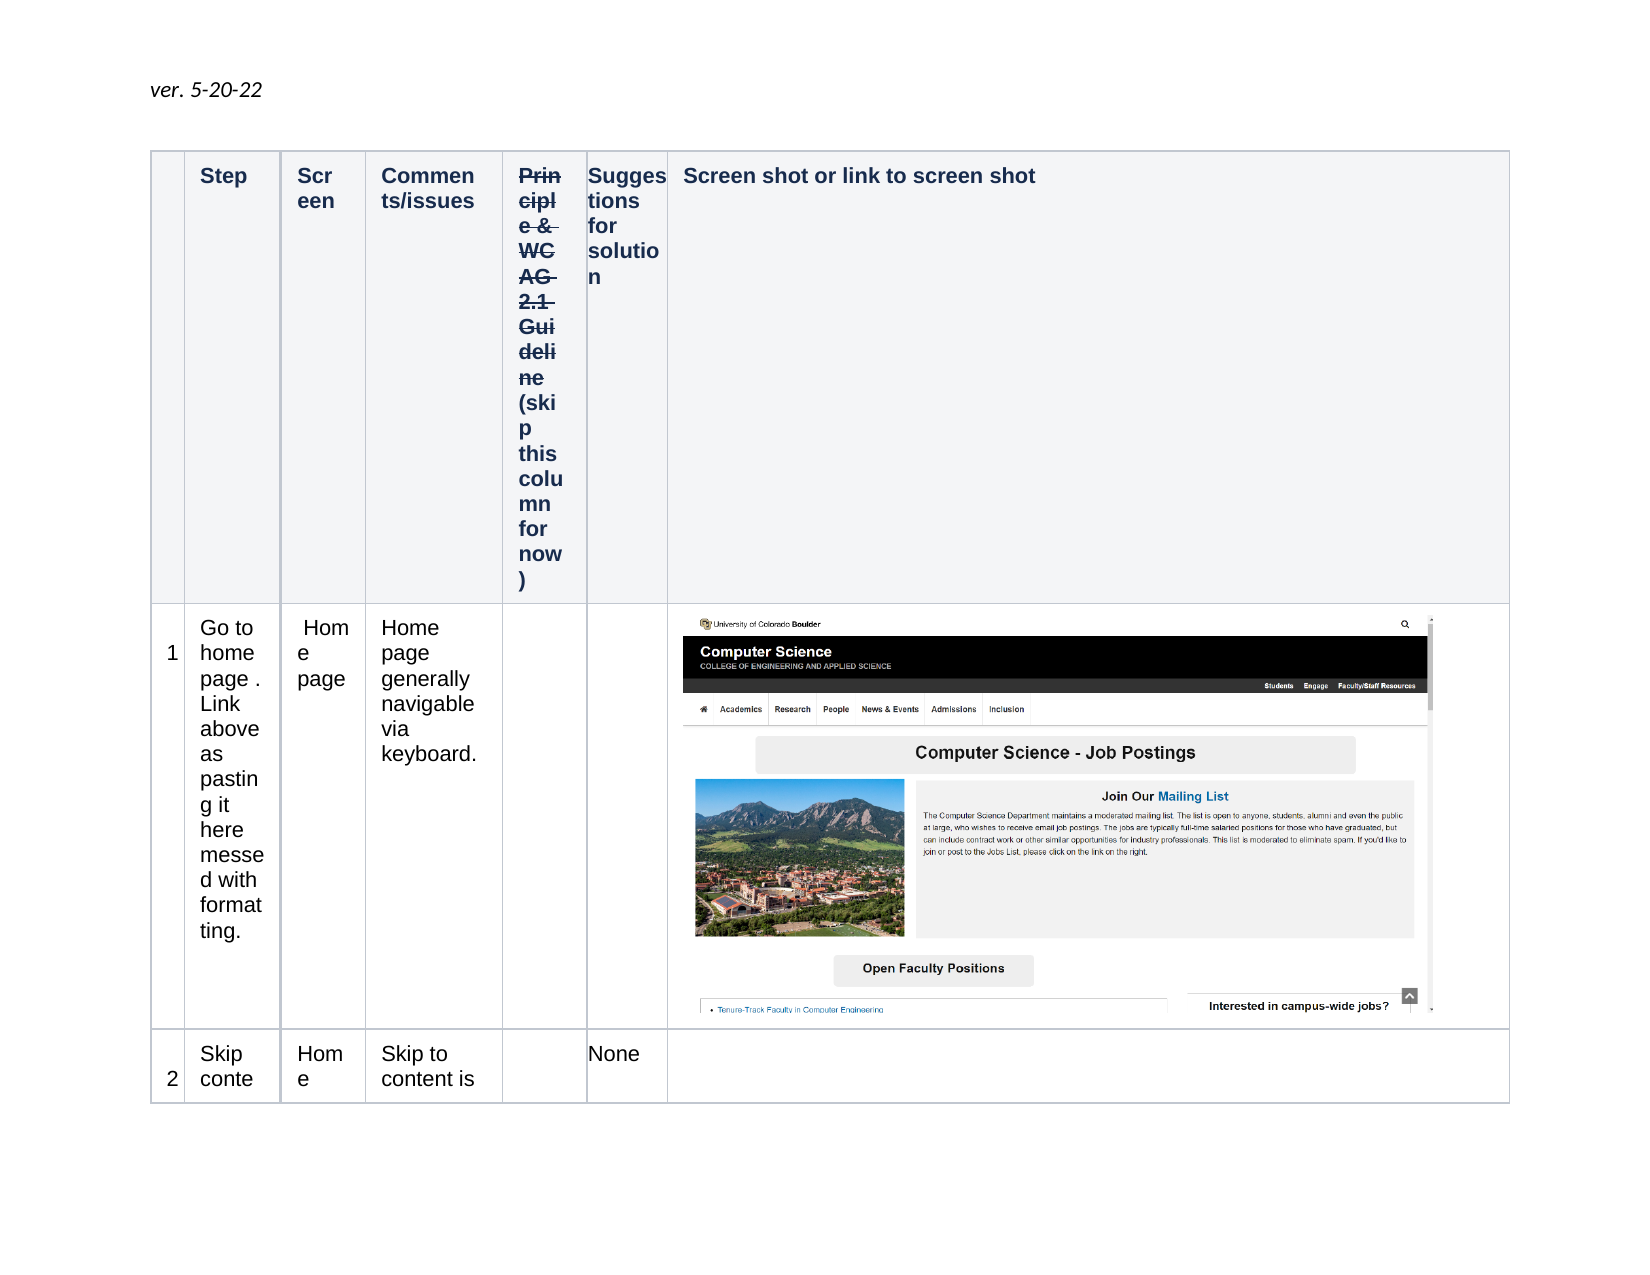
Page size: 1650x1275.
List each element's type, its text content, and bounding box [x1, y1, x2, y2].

table_cell [668, 1030, 1509, 1102]
table_header Screen shot or link to screen shot [668, 152, 1509, 603]
table_cell [503, 1030, 586, 1102]
table_cell [588, 604, 667, 1028]
table_header # [152, 152, 184, 603]
table_header Screen [282, 152, 365, 603]
table_cell [503, 604, 586, 1028]
table_cell [668, 604, 1509, 1028]
picture [683, 615, 1433, 1013]
table_header Suggestions for solution [588, 152, 667, 603]
table_cell None [588, 1030, 667, 1102]
table_cell Home page generally navigable via keyboard. [366, 604, 502, 1028]
table_header Principle & WCAG 2.1 Guideline (skip this column for now) [503, 152, 586, 603]
table_cell Home page [282, 1030, 365, 1102]
table_cell Home page [282, 604, 365, 1028]
table_header Comments/issues [366, 152, 502, 603]
table_header Step [185, 152, 279, 603]
table_cell Skip content because David does not need to navigate the whole entire website. [185, 1030, 279, 1102]
table_cell Skip to content is highlighted when it is focused on, unlike the original, giving David a better idea of where he is on the page. [366, 1030, 502, 1102]
table_cell 1 [152, 604, 184, 1028]
table_cell Go to home page . Link above as pasting it here messed with formatting. [185, 604, 279, 1028]
table_cell 2 [152, 1030, 184, 1102]
